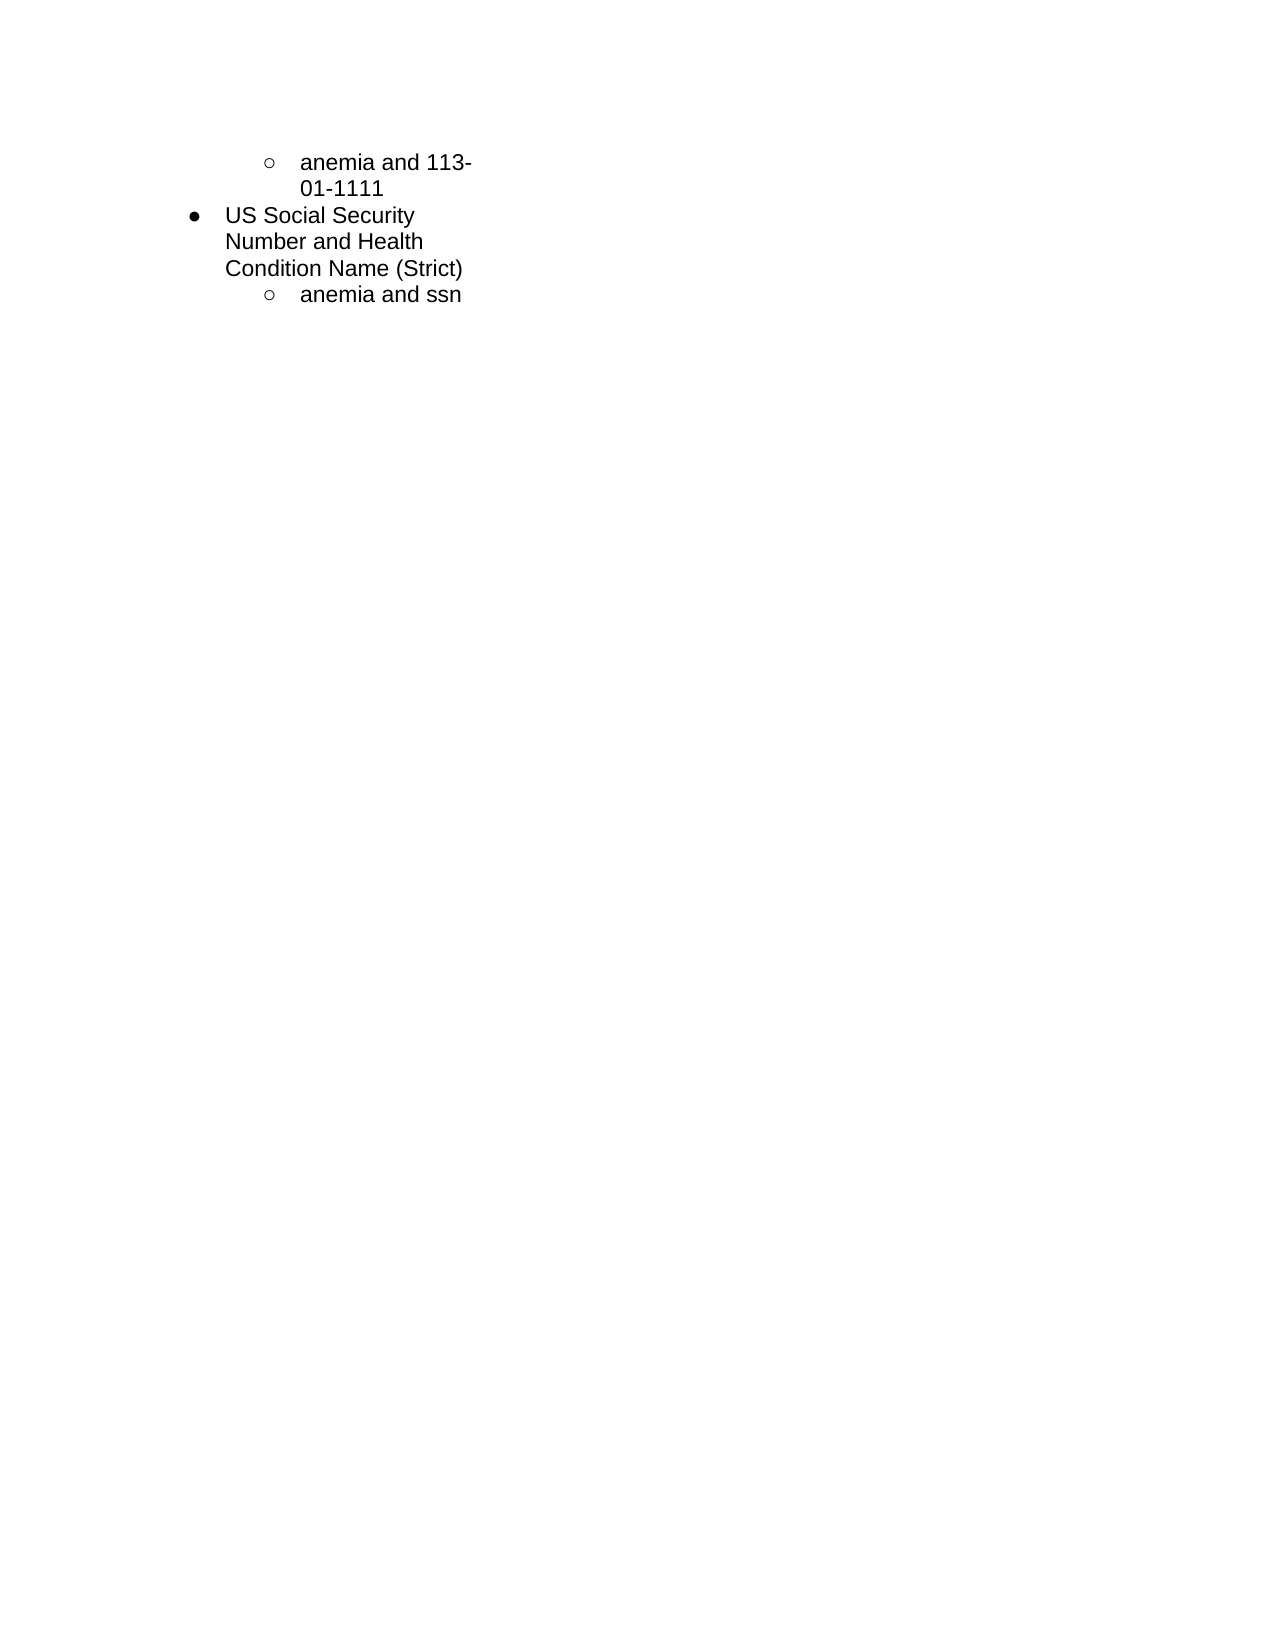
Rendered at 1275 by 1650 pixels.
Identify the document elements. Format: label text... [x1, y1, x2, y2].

list anemia and ssn 113-01-1111 [262, 281, 472, 307]
list anemia and 113-01-1111 [262, 149, 472, 202]
list US Social Security Number and Health Condition Name (Strict) [187, 202, 472, 281]
